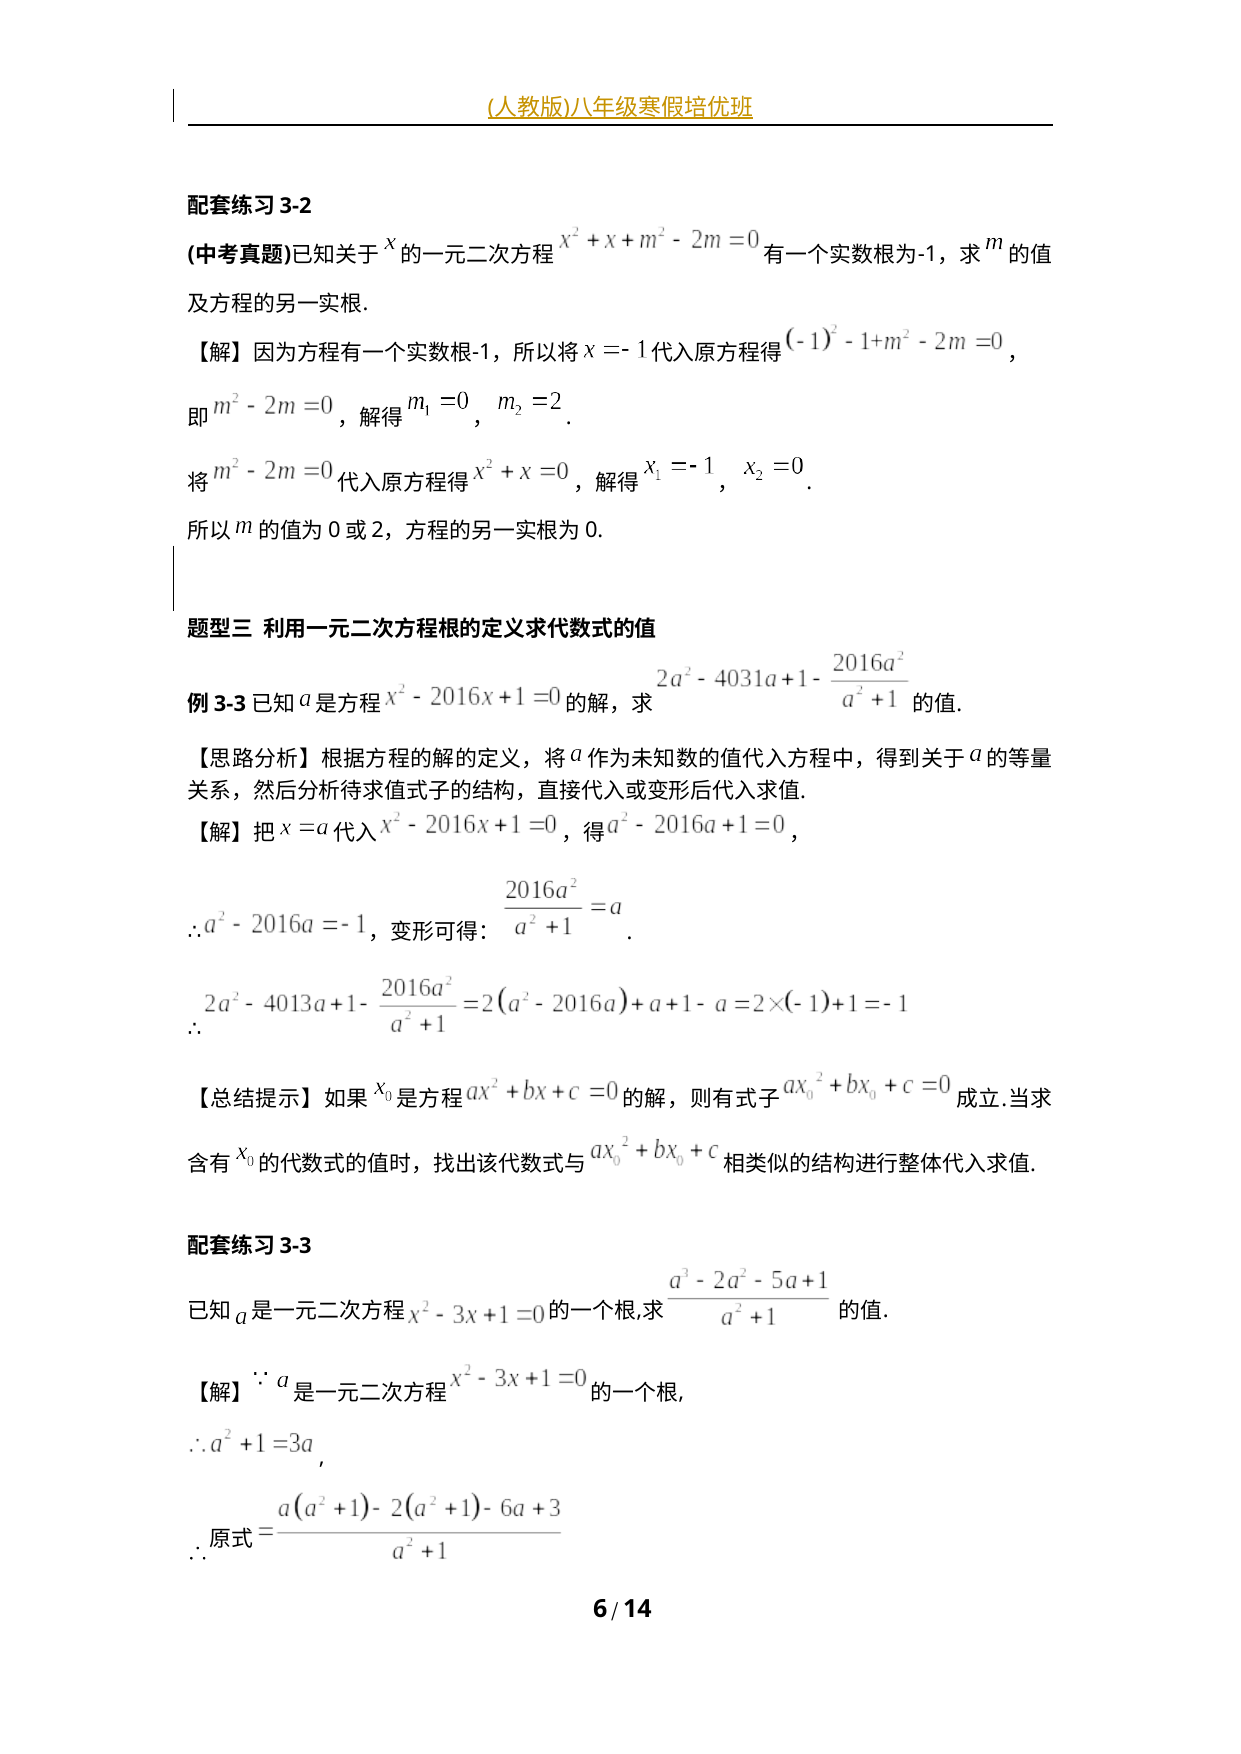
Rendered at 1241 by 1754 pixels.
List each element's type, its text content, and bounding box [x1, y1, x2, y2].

text ∴ [187, 968, 1053, 1066]
text 【总结提示】如果是方程的解，则有式子成立.当求含有的代数式的值时，找出该代数式与相类似的结构进行整体代入求值. [187, 1066, 1053, 1196]
text 题型三 利用一元二次方程根的定义求代数式的值 [187, 611, 1053, 643]
text (中考真题)已知关于的一元二次方程有一个实数根为-1，求的值及方程的另一实根. [187, 221, 1053, 318]
text 【思路分析】根据方程的解的定义，将作为未知数的值代入方程中，得到关于的等量关系，然后分析待求值式子的结构，直接代入或变形后代入求值. [187, 741, 1053, 806]
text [187, 1358, 1053, 1586]
text ∴，变形可得：. [187, 871, 1053, 968]
text 配套练习3-2 [187, 188, 1053, 221]
text 例3-3 已知是方程的解，求的值. [187, 643, 1053, 741]
text 已知是一元二次方程的一个根,求 的值. [187, 1261, 1053, 1358]
text 将代入原方程得，解得，. [187, 448, 1053, 513]
text 【解】因为方程有一个实数根-1，所以将代入原方程得， [187, 318, 1053, 383]
text 即，解得，. [187, 383, 1053, 448]
text 所以的值为0或2，方程的另一实根为0. [187, 513, 1053, 546]
text 配套练习3-3 [187, 1228, 1053, 1261]
text 【解】把代入，得， [187, 806, 1053, 871]
